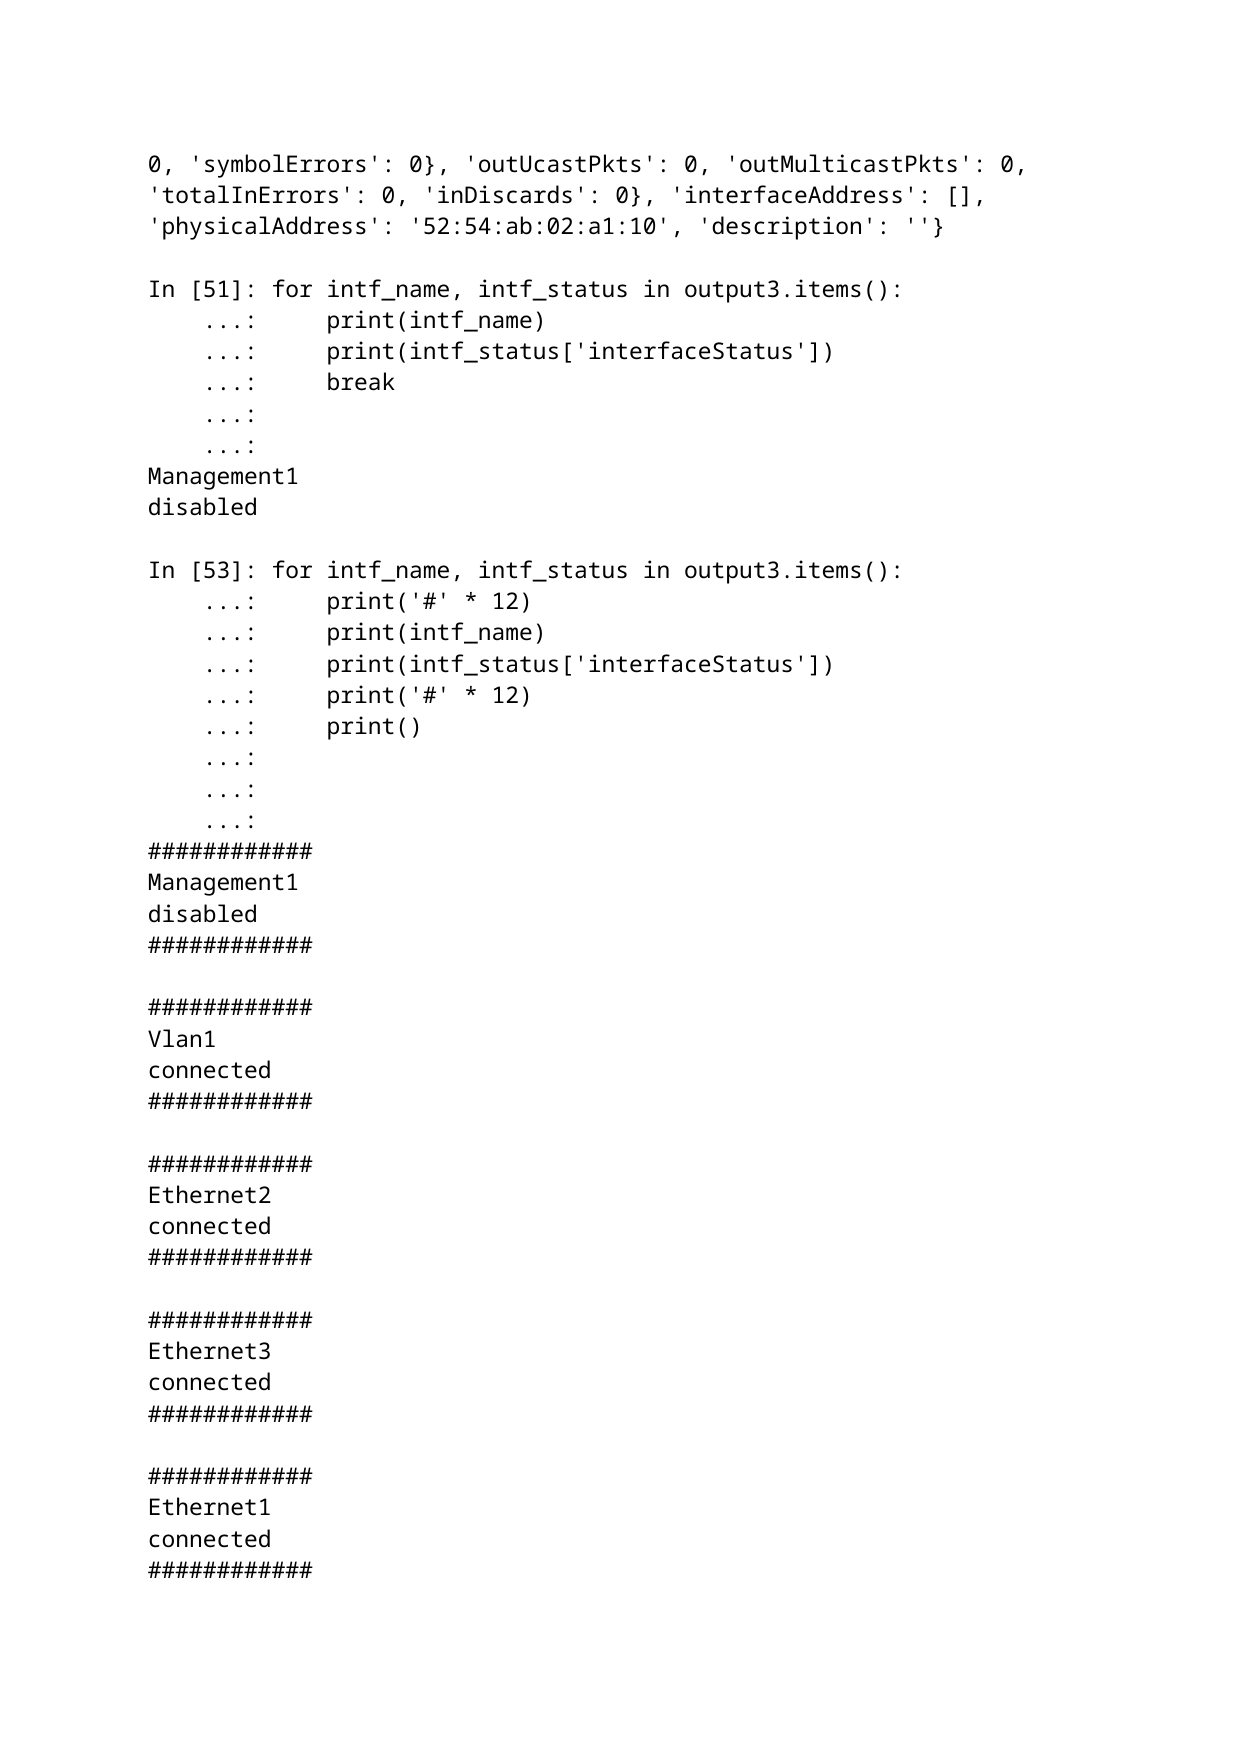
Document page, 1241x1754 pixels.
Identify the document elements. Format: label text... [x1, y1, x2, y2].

text connected [148, 1366, 1093, 1398]
text Ethernet3 [148, 1335, 1093, 1366]
text ...: print(intf_status['interfaceStatus']) [148, 648, 1093, 679]
text In [51]: for intf_name, intf_status in output3.items(): [148, 273, 1093, 304]
text ############ [148, 1460, 1093, 1491]
text Vlan1 [148, 1023, 1093, 1054]
text ############ [148, 929, 1093, 960]
text ...: print(intf_name) [148, 304, 1093, 335]
text ############ [148, 835, 1093, 866]
text In [53]: for intf_name, intf_status in output3.items(): [148, 554, 1093, 585]
text ...: [148, 429, 1093, 460]
text ...: [148, 773, 1093, 804]
text ############ [148, 1085, 1093, 1116]
text ...: print() [148, 710, 1093, 741]
text ...: print('#' * 12) [148, 585, 1093, 616]
text ############ [148, 1304, 1093, 1335]
text ############ [148, 991, 1093, 1023]
text ...: break [148, 366, 1093, 398]
text connected [148, 1210, 1093, 1241]
text ############ [148, 1554, 1093, 1585]
text ############ [148, 1148, 1093, 1179]
text ############ [148, 1398, 1093, 1429]
text ...: [148, 398, 1093, 429]
text ...: print('#' * 12) [148, 679, 1093, 710]
text ...: print(intf_status['interfaceStatus']) [148, 335, 1093, 366]
text ...: [148, 804, 1093, 835]
text ############ [148, 1241, 1093, 1273]
text connected [148, 1523, 1093, 1554]
text connected [148, 1054, 1093, 1085]
text Ethernet1 [148, 1491, 1093, 1523]
text ...: [148, 741, 1093, 773]
text Management1 [148, 866, 1093, 898]
text disabled [148, 898, 1093, 929]
text disabled [148, 491, 1093, 523]
text Management1 [148, 460, 1093, 491]
text ...: print(intf_name) [148, 616, 1093, 648]
text Ethernet2 [148, 1179, 1093, 1210]
